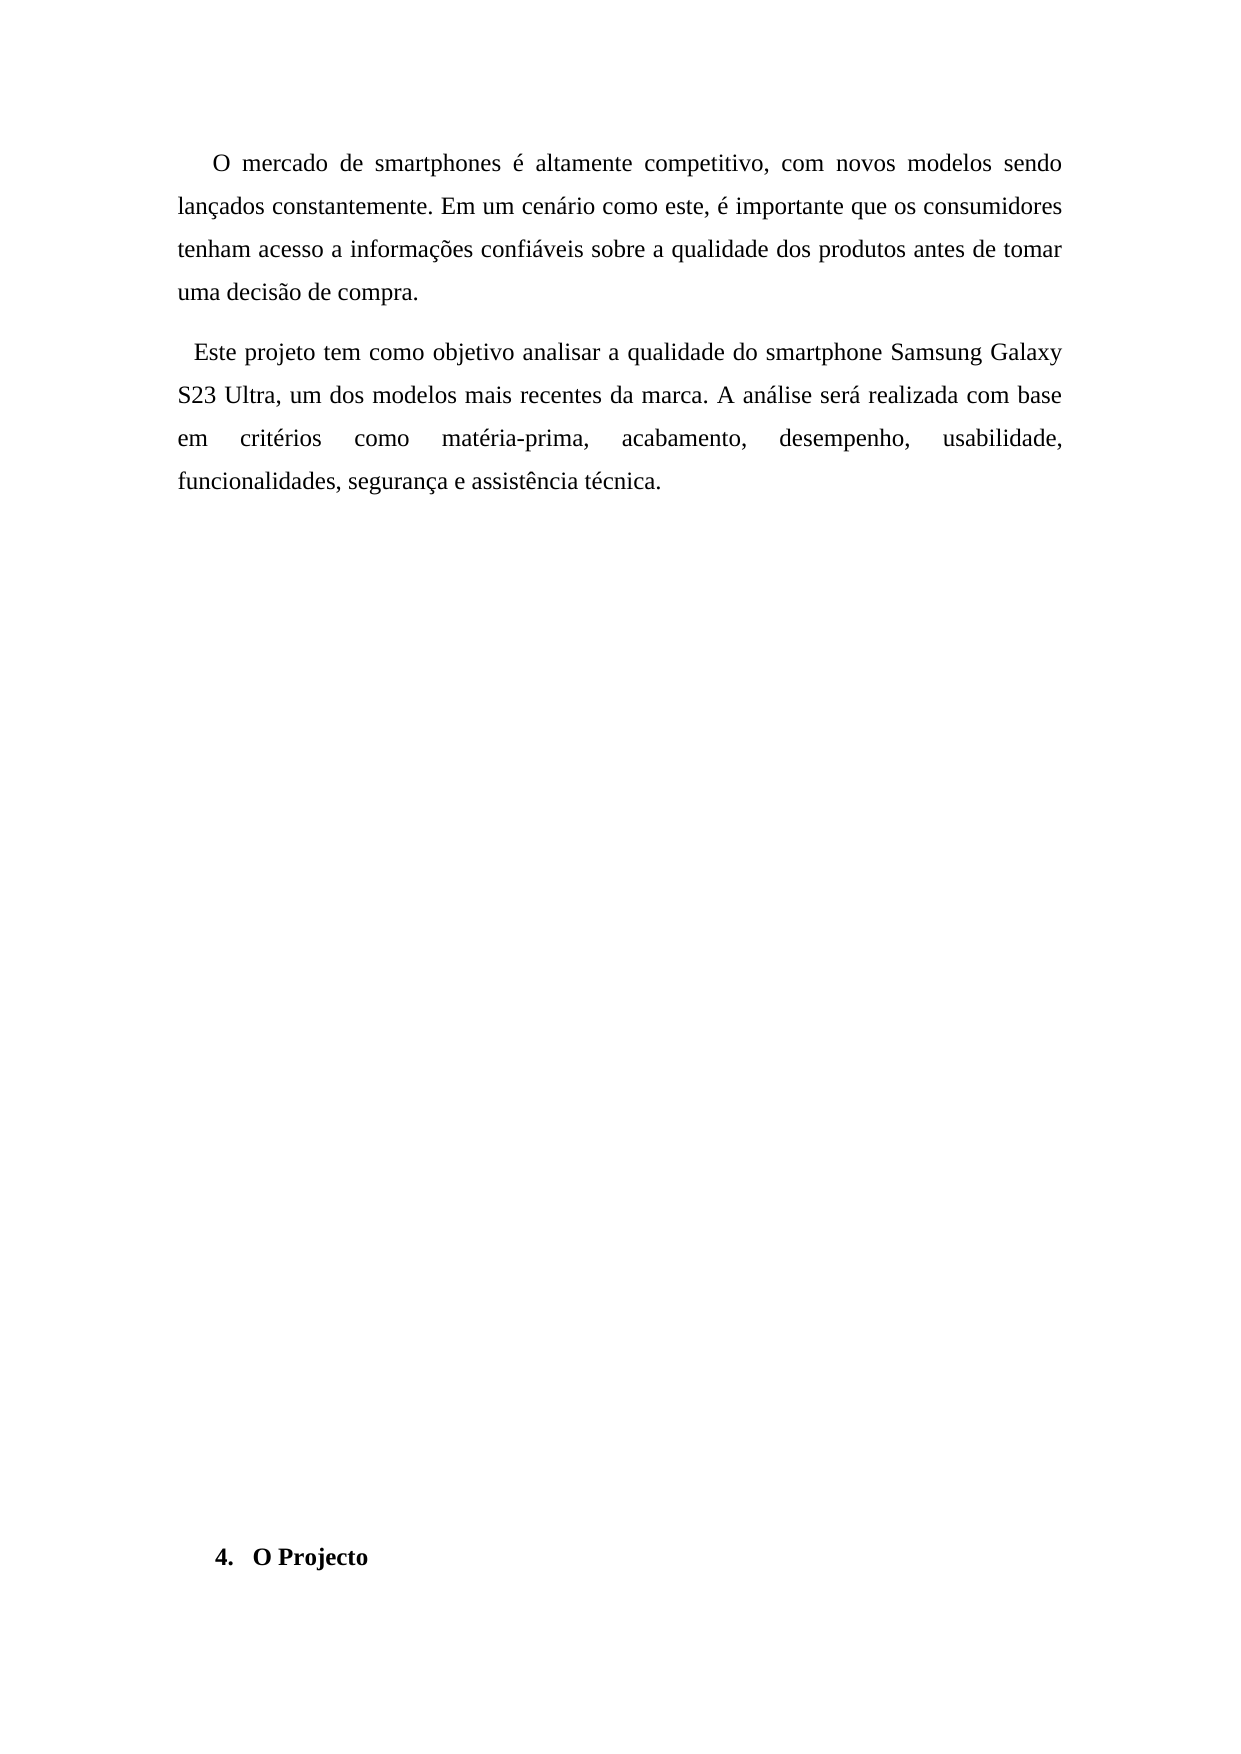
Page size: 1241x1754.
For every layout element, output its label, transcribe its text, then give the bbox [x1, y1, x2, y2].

subtitle O Projecto [215, 1542, 1063, 1571]
text Este projeto tem como objetivo analisar a qualidade do smartphone Samsung Galaxy S23 Ultra, um dos modelos mais recentes da marca. A análise será realizada com base em critérios como matéria-prima, acabamento, desempenho, usabilidade, funcionalidades, segurança e assistência técnica. [177, 337, 1063, 495]
text O mercado de smartphones é altamente competitivo, com novos modelos sendo lançados constantemente. Em um cenário como este, é importante que os consumidores tenham acesso a informações confiáveis sobre a qualidade dos produtos antes de tomar uma decisão de compra. [177, 148, 1063, 306]
